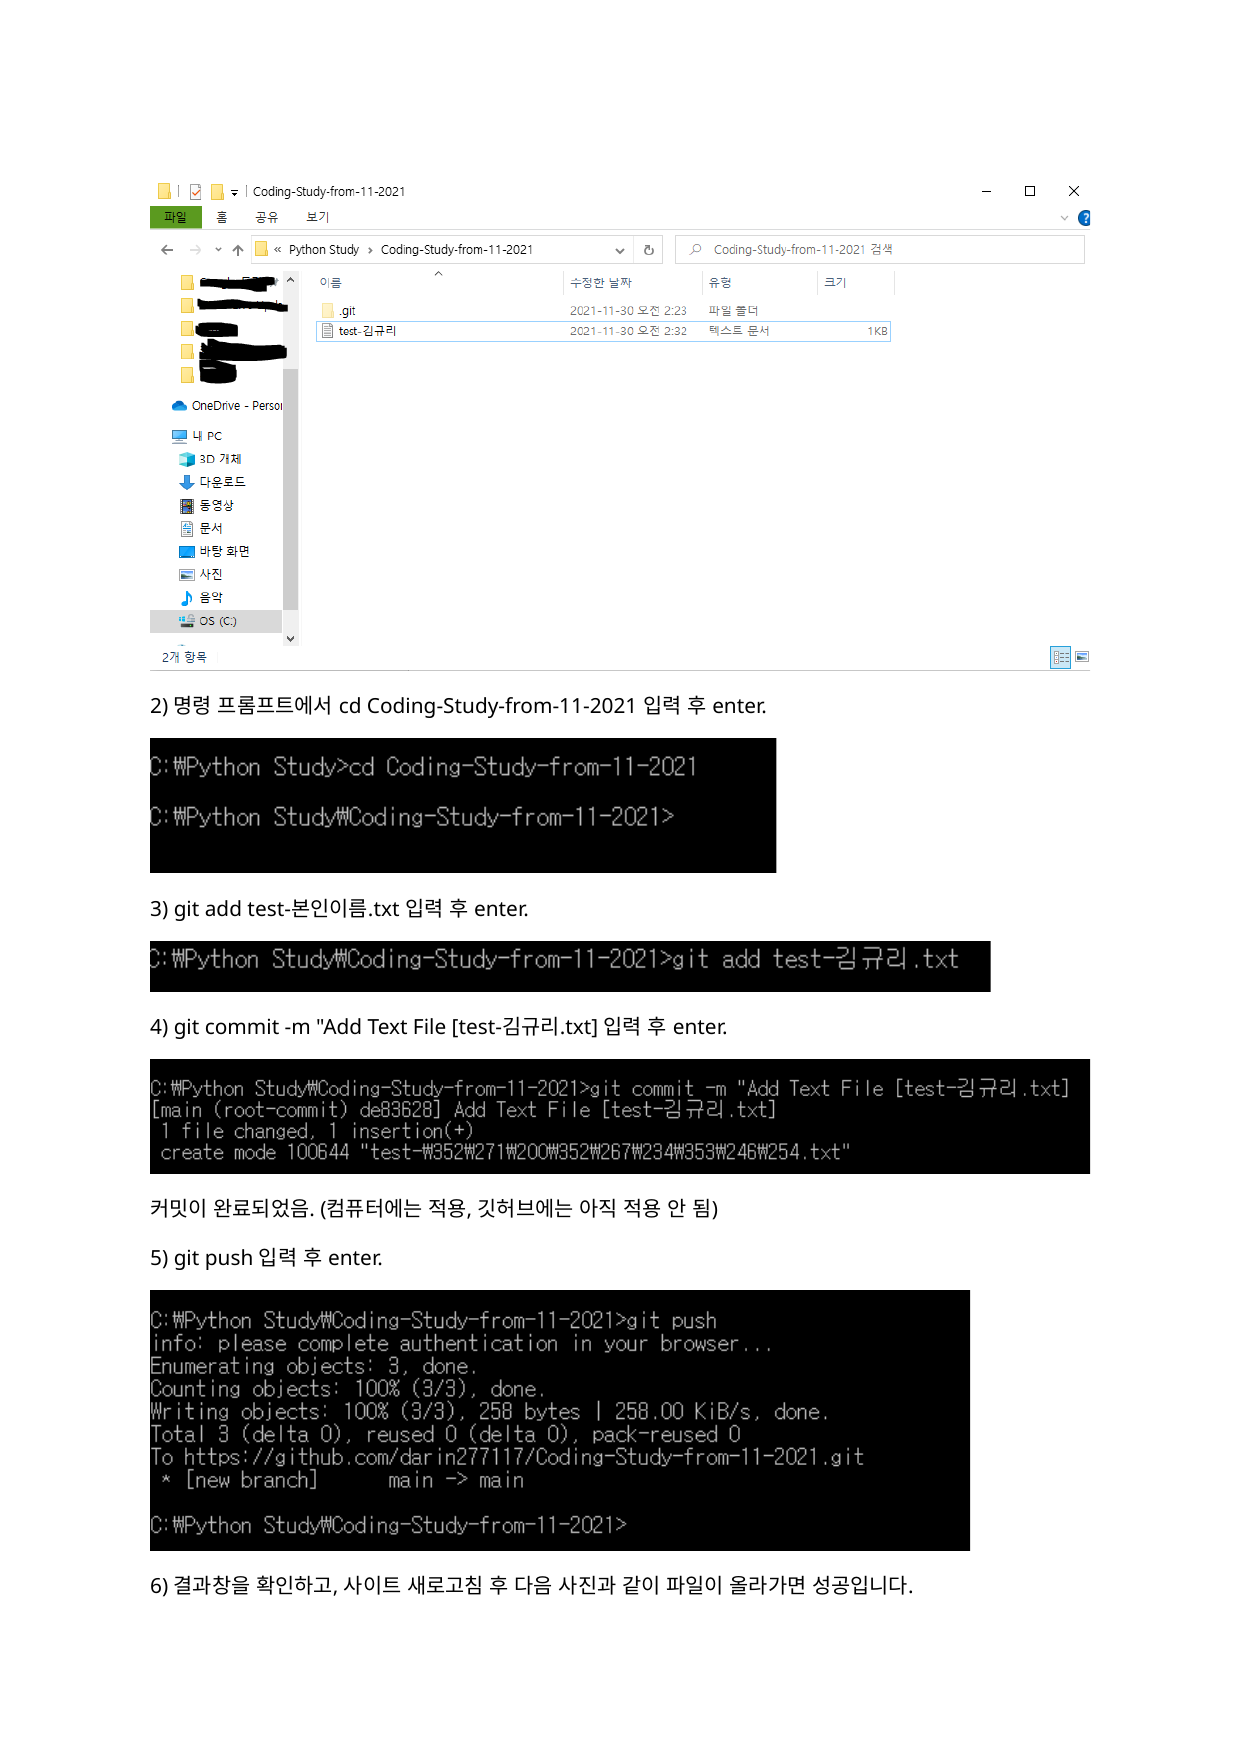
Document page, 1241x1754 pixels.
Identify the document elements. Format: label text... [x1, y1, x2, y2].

picture [150, 1059, 1091, 1174]
text 5) git push 입력 후 enter. [150, 1241, 1090, 1272]
picture [150, 738, 777, 873]
text 3) git add test-본인이름.txt 입력 후 enter. [150, 892, 1090, 922]
picture [150, 177, 1091, 671]
picture [150, 941, 991, 992]
text 2) 명령 프롬프트에서 cd Coding-Study-from-11-2021 입력 후 enter. [150, 689, 1090, 719]
text 4) git commit -m "Add Text File [test-김규리.txt] 입력 후 enter. [150, 1010, 1090, 1040]
text 커밋이 완료되었음. (컴퓨터에는 적용, 깃허브에는 아직 적용 안 됨) [150, 1192, 1090, 1222]
text 6) 결과창을 확인하고, 사이트 새로고침 후 다음 사진과 같이 파일이 올라가면 성공입니다. [150, 1569, 1090, 1599]
picture [150, 1290, 971, 1551]
